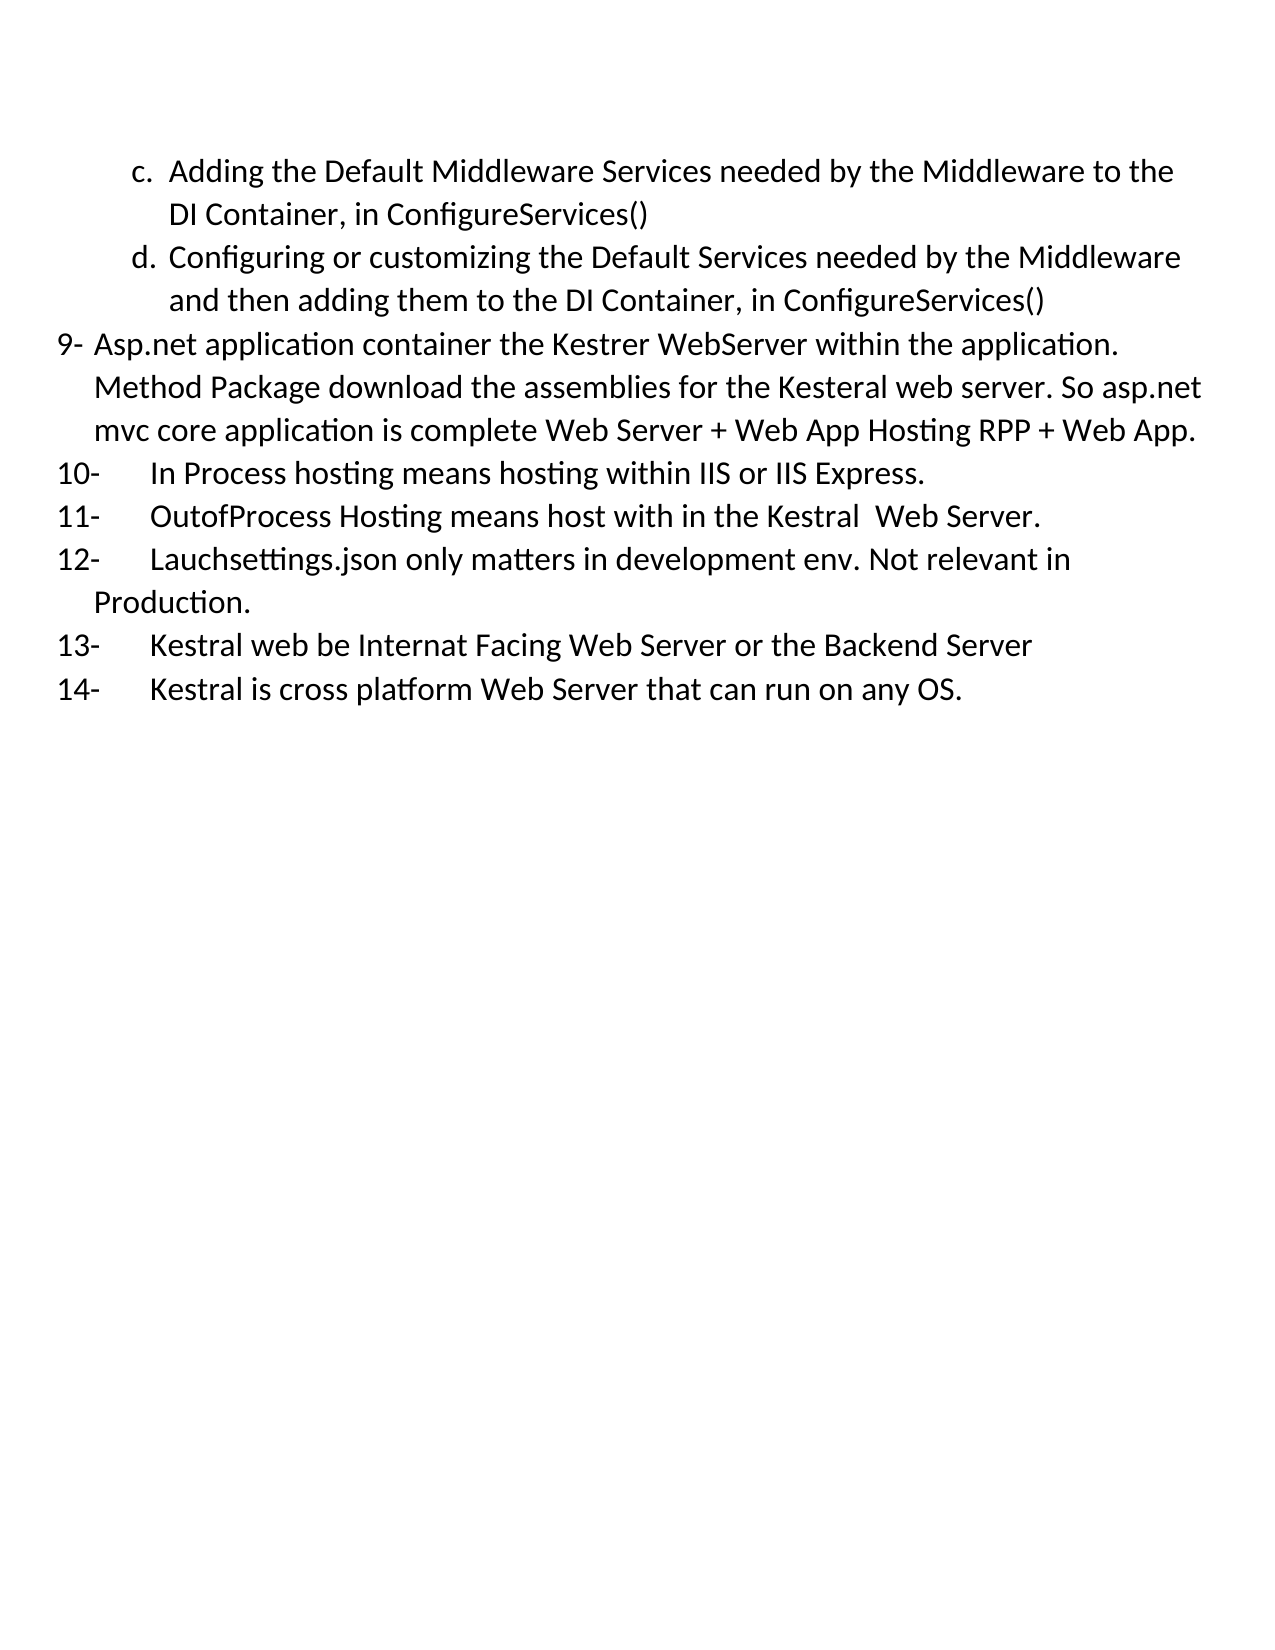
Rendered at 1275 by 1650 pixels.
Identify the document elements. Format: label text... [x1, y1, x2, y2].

list In Process hosting means hosting within IIS or IIS Express. [56, 452, 1209, 493]
list Configuring or customizing the Default Services needed by the Middleware and then adding them to the DI Container, in ConfigureServices() [131, 236, 1209, 320]
list Kestral web be Internat Facing Web Server or the Backend Server [56, 624, 1209, 665]
list Kestral is cross platform Web Server that can run on any OS. [56, 667, 1209, 708]
list Lauchsettings.json only matters in development env. Not relevant in Production. [56, 538, 1209, 622]
list Adding the Default Middleware Services needed by the Middleware to the DI Container, in ConfigureServices() [131, 150, 1209, 234]
list Asp.net application container the Kestrer WebServer within the application. Method Package download the assemblies for the Kesteral web server. So asp.net mvc core application is complete Web Server + Web App Hosting RPP + Web App. [56, 322, 1209, 449]
list OutofProcess Hosting means host with in the Kestral Web Server. [56, 495, 1209, 536]
